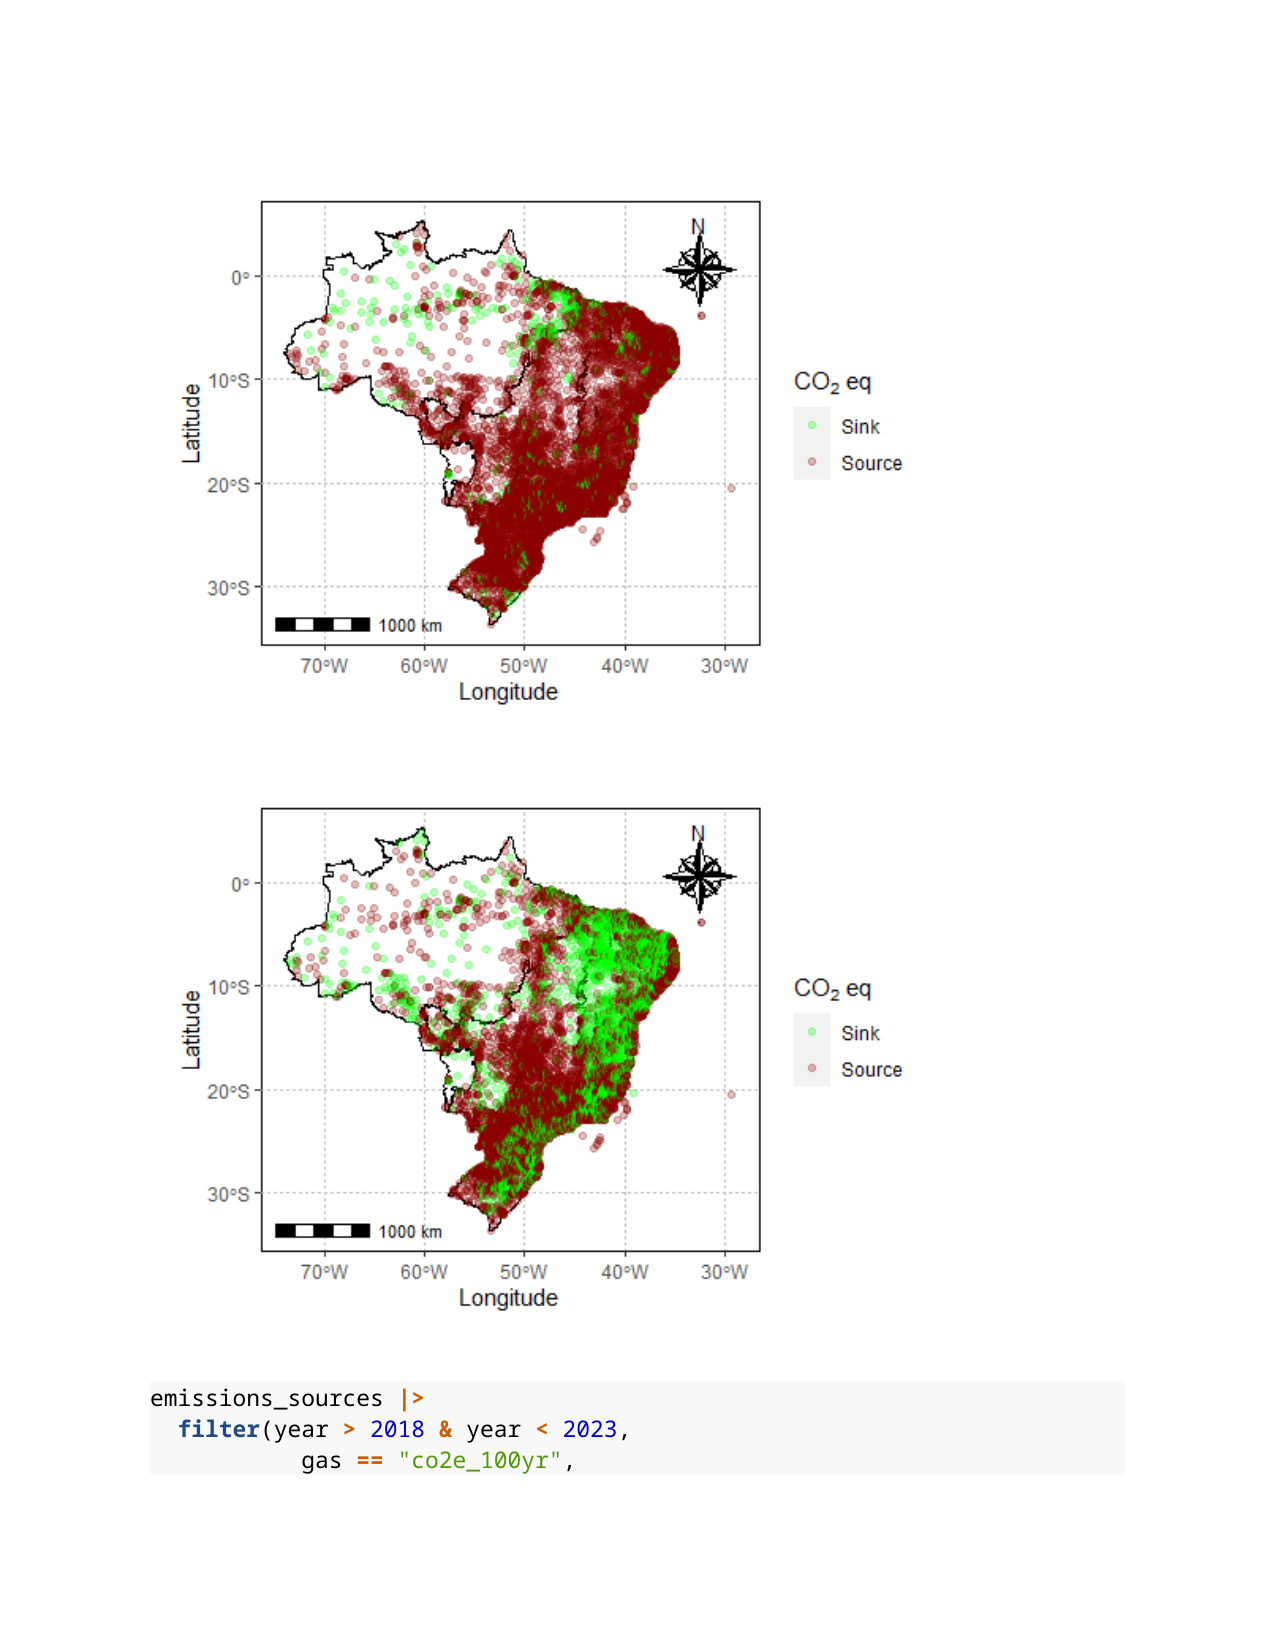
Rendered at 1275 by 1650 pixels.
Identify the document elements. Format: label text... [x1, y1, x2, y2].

picture [168, 150, 927, 1363]
